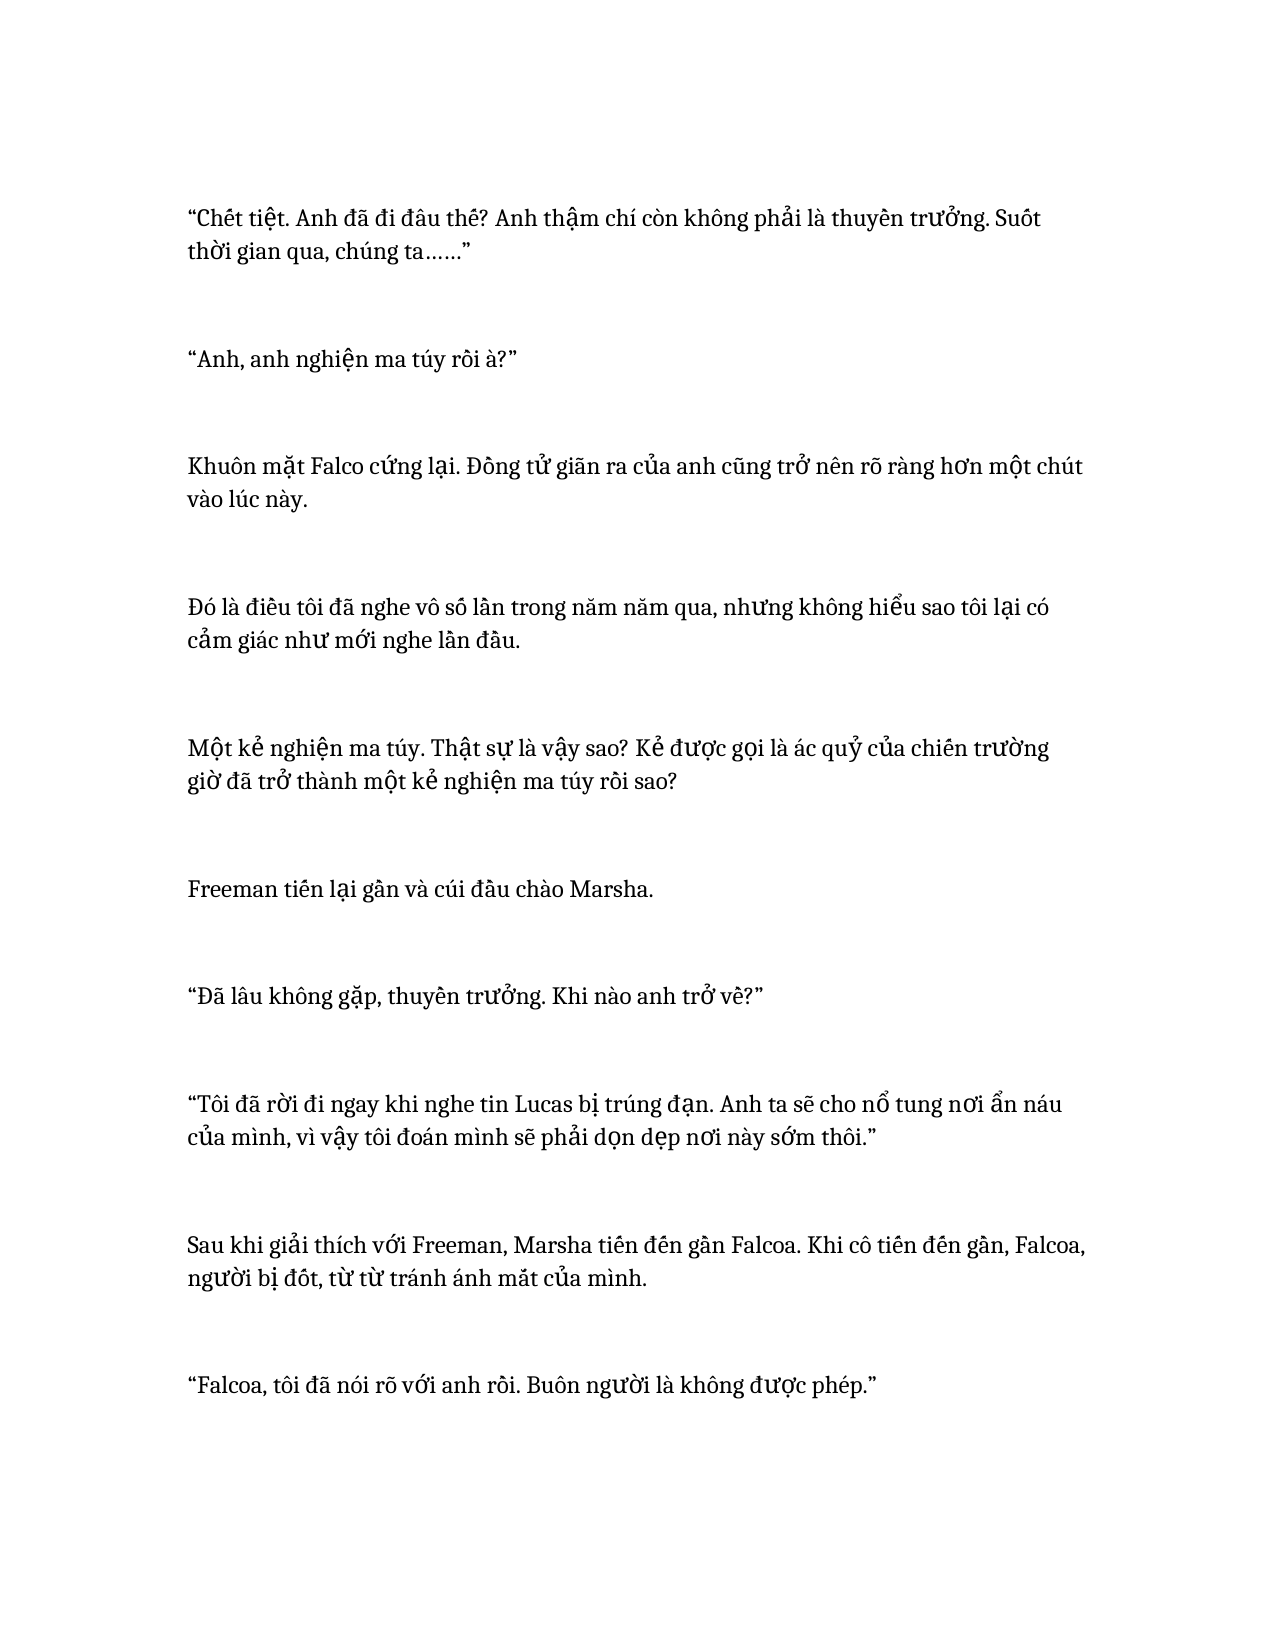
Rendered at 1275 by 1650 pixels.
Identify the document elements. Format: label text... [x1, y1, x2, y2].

text Sau khi giải thích với Freeman, Marsha tiến đến gần Falcoa. Khi cô tiến đến gần, Falcoa, người bị đốt, từ từ tránh ánh mắt của mình. [187, 1231, 1087, 1292]
text “Đã lâu không gặp, thuyền trưởng. Khi nào anh trở về?” [187, 982, 1087, 1011]
text “Falcoa, tôi đã nói rõ với anh rồi. Buôn người là không được phép.” [187, 1371, 1087, 1400]
text “Anh, anh nghiện ma túy rồi à?” [187, 344, 1087, 373]
text Đó là điều tôi đã nghe vô số lần trong năm năm qua, nhưng không hiểu sao tôi lại có cảm giác như mới nghe lần đầu. [187, 593, 1087, 655]
text “Chết tiệt. Anh đã đi đâu thế? Anh thậm chí còn không phải là thuyền trưởng. Suốt thời gian qua, chúng ta……” [187, 204, 1087, 266]
text Một kẻ nghiện ma túy. Thật sự là vậy sao? Kẻ được gọi là ác quỷ của chiến trường giờ đã trở thành một kẻ nghiện ma túy rồi sao? [187, 734, 1087, 796]
text “Tôi đã rời đi ngay khi nghe tin Lucas bị trúng đạn. Anh ta sẽ cho nổ tung nơi ẩn náu của mình, vì vậy tôi đoán mình sẽ phải dọn dẹp nơi này sớm thôi.” [187, 1090, 1087, 1152]
text Freeman tiến lại gần và cúi đầu chào Marsha. [187, 874, 1087, 903]
text Khuôn mặt Falco cứng lại. Đồng tử giãn ra của anh cũng trở nên rõ ràng hơn một chút vào lúc này. [187, 452, 1087, 514]
